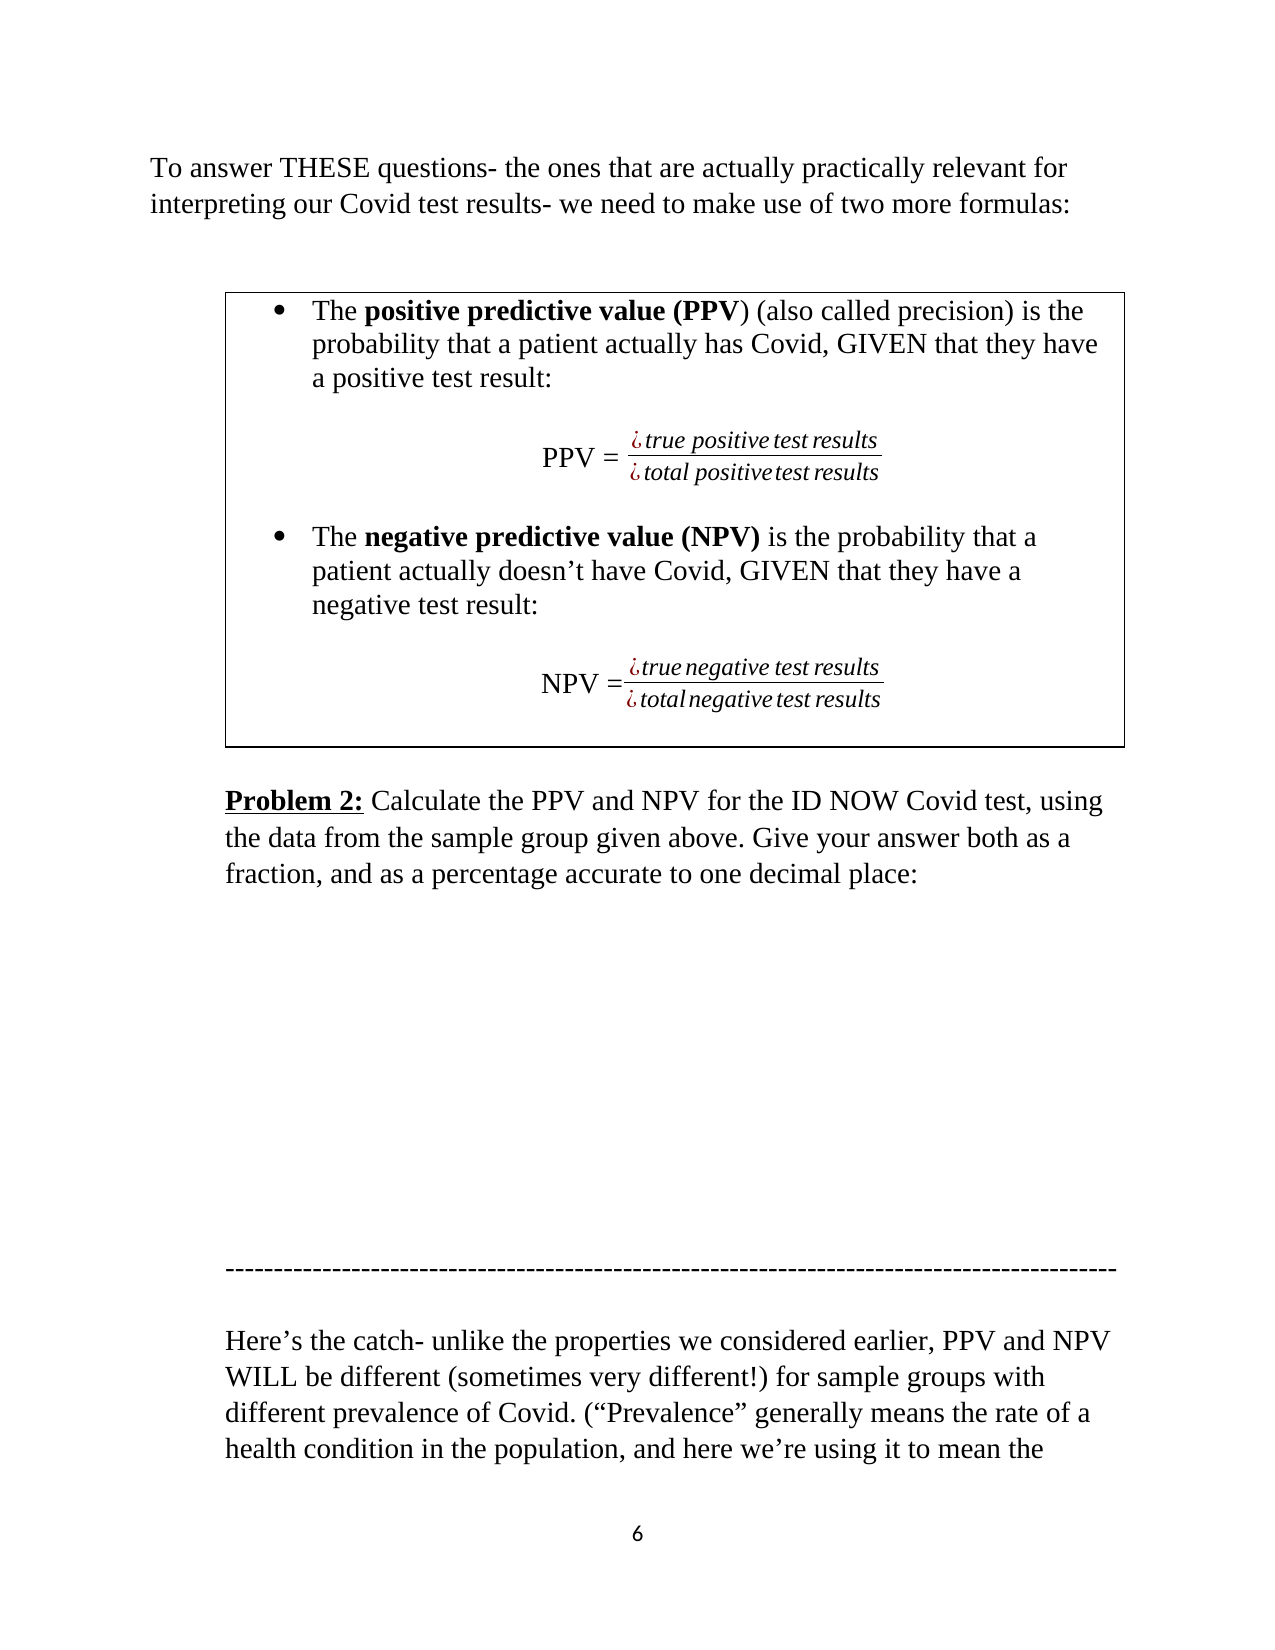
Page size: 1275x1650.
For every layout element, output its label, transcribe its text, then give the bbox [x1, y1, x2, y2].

text To answer THESE questions- the ones that are actually practically relevant for interpreting our Covid test results- we need to make use of two more formulas: [150, 150, 1125, 220]
list Problem 2: Calculate the PPV and NPV for the ID NOW Covid test, using the data from the sample group given above. Give your answer both as a fraction, and as a percentage accurate to one decimal place: [225, 783, 1125, 889]
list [225, 1323, 1125, 1465]
list -------------------------------------------------------------------------------------------- [225, 1251, 1125, 1284]
table_header The positive predictive value (PPV) (also called precision) is the probability that a patient actually has Covid, GIVEN that they have a positive test result: PPV = The negative predictive value (NPV) is the probability that a patient actually doesn’t have Covid, GIVEN that they have a negative test result: NPV = [226, 293, 1124, 746]
